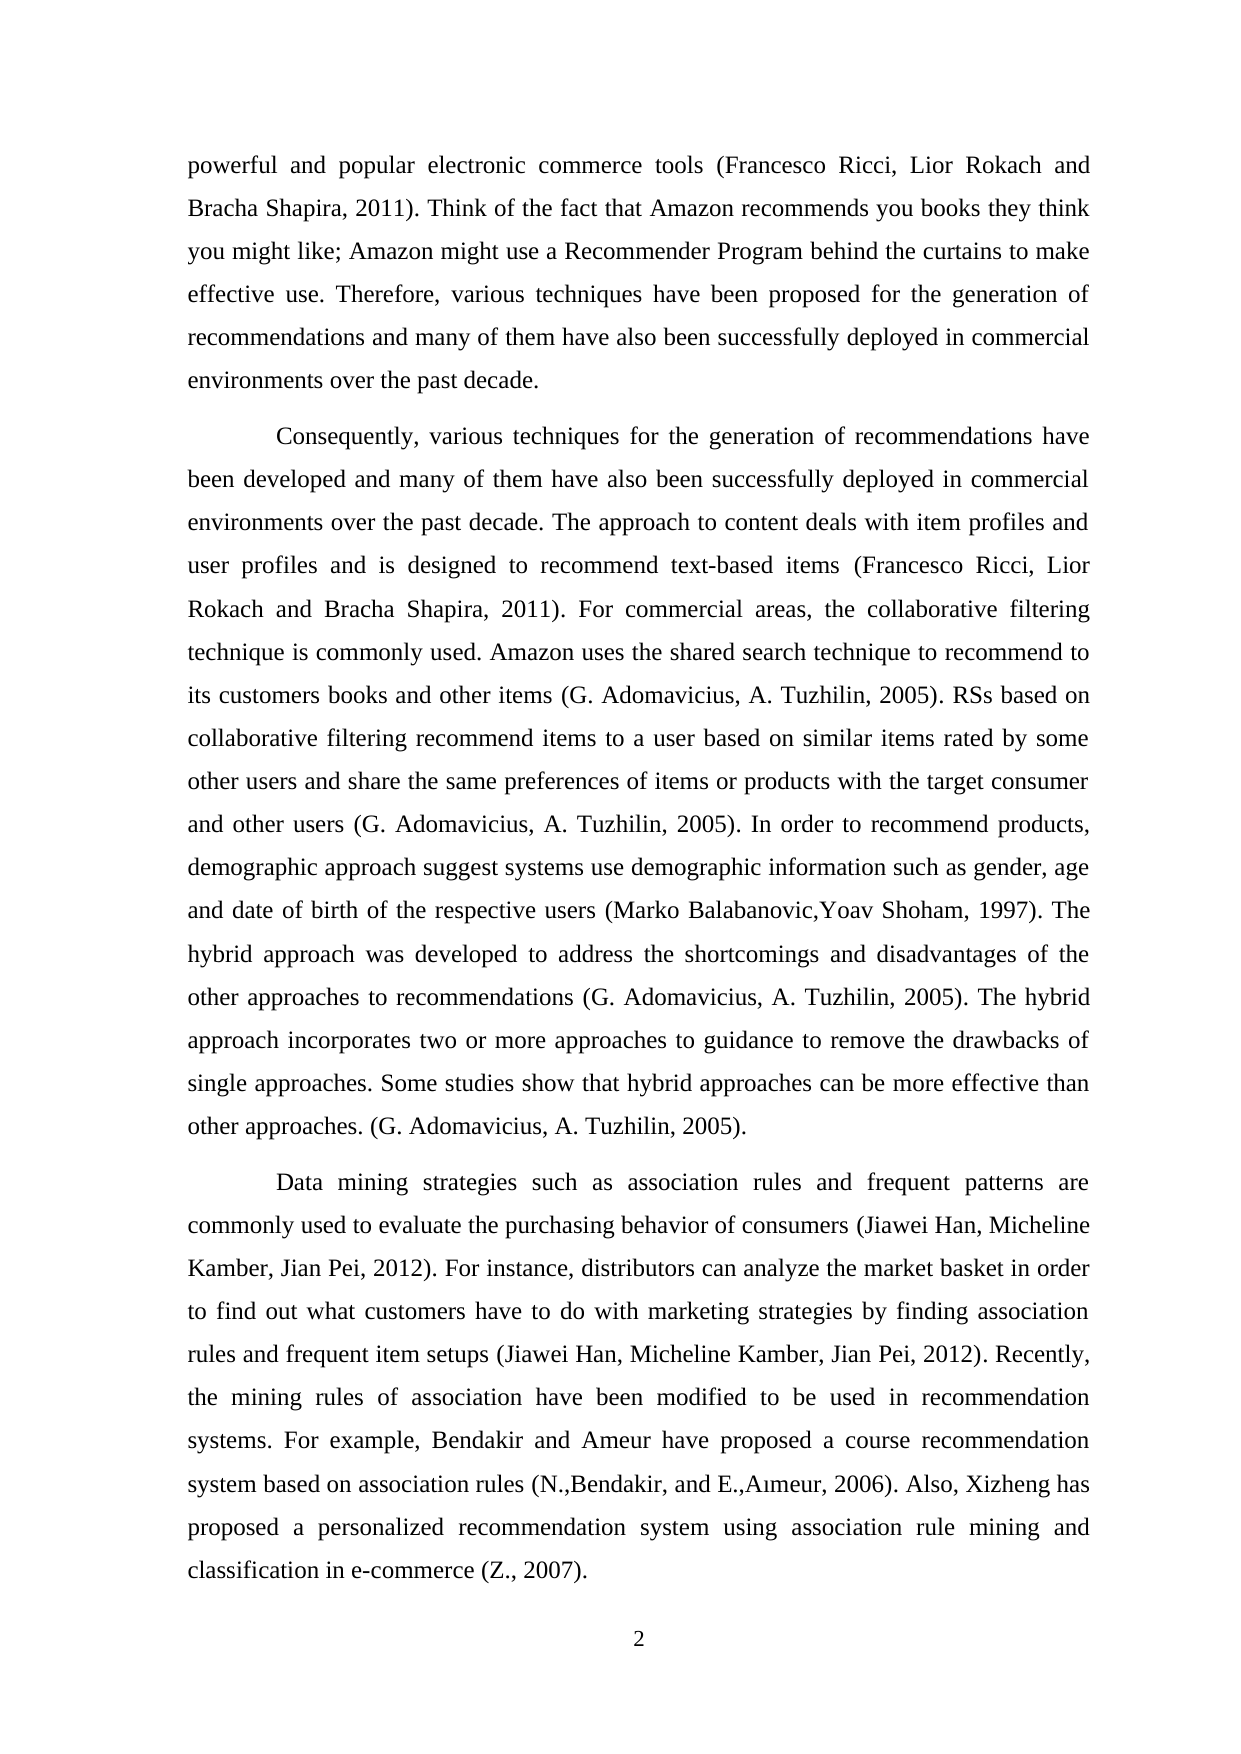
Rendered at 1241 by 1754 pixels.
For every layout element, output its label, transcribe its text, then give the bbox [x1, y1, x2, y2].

text Data mining strategies such as association rules and frequent patterns are commonly used to evaluate the purchasing behavior of consumers . For instance, distributors can analyze the market basket in order to find out what customers have to do with marketing strategies by finding association rules and frequent item setups . Recently, the mining rules of association have been modified to be used in recommendation systems. For example, Bendakir and Ameur have proposed a course recommendation system based on association rules. Also, Xizheng has proposed a personalized recommendation system using association rule mining and classification in e-commerce. [187, 1167, 1090, 1584]
text Consequently, various techniques for the generation of recommendations have been developed and many of them have also been successfully deployed in commercial environments over the past decade. The approach to content deals with item profiles and user profiles and is designed to recommend text-based items . For commercial areas, the collaborative filtering technique is commonly used. Amazon uses the shared search technique to recommend to its customers books and other items . RSs based on collaborative filtering recommend items to a user based on similar items rated by some other users and share the same preferences of items or products with the target consumer and other users . In order to recommend products, demographic approach suggest systems use demographic information such as gender, age and date of birth of the respective users . The hybrid approach was developed to address the shortcomings and disadvantages of the other approaches to recommendations . The hybrid approach incorporates two or more approaches to guidance to remove the drawbacks of single approaches. Some studies show that hybrid approaches can be more effective than other approaches. . [187, 421, 1090, 1140]
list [187, 150, 1090, 394]
